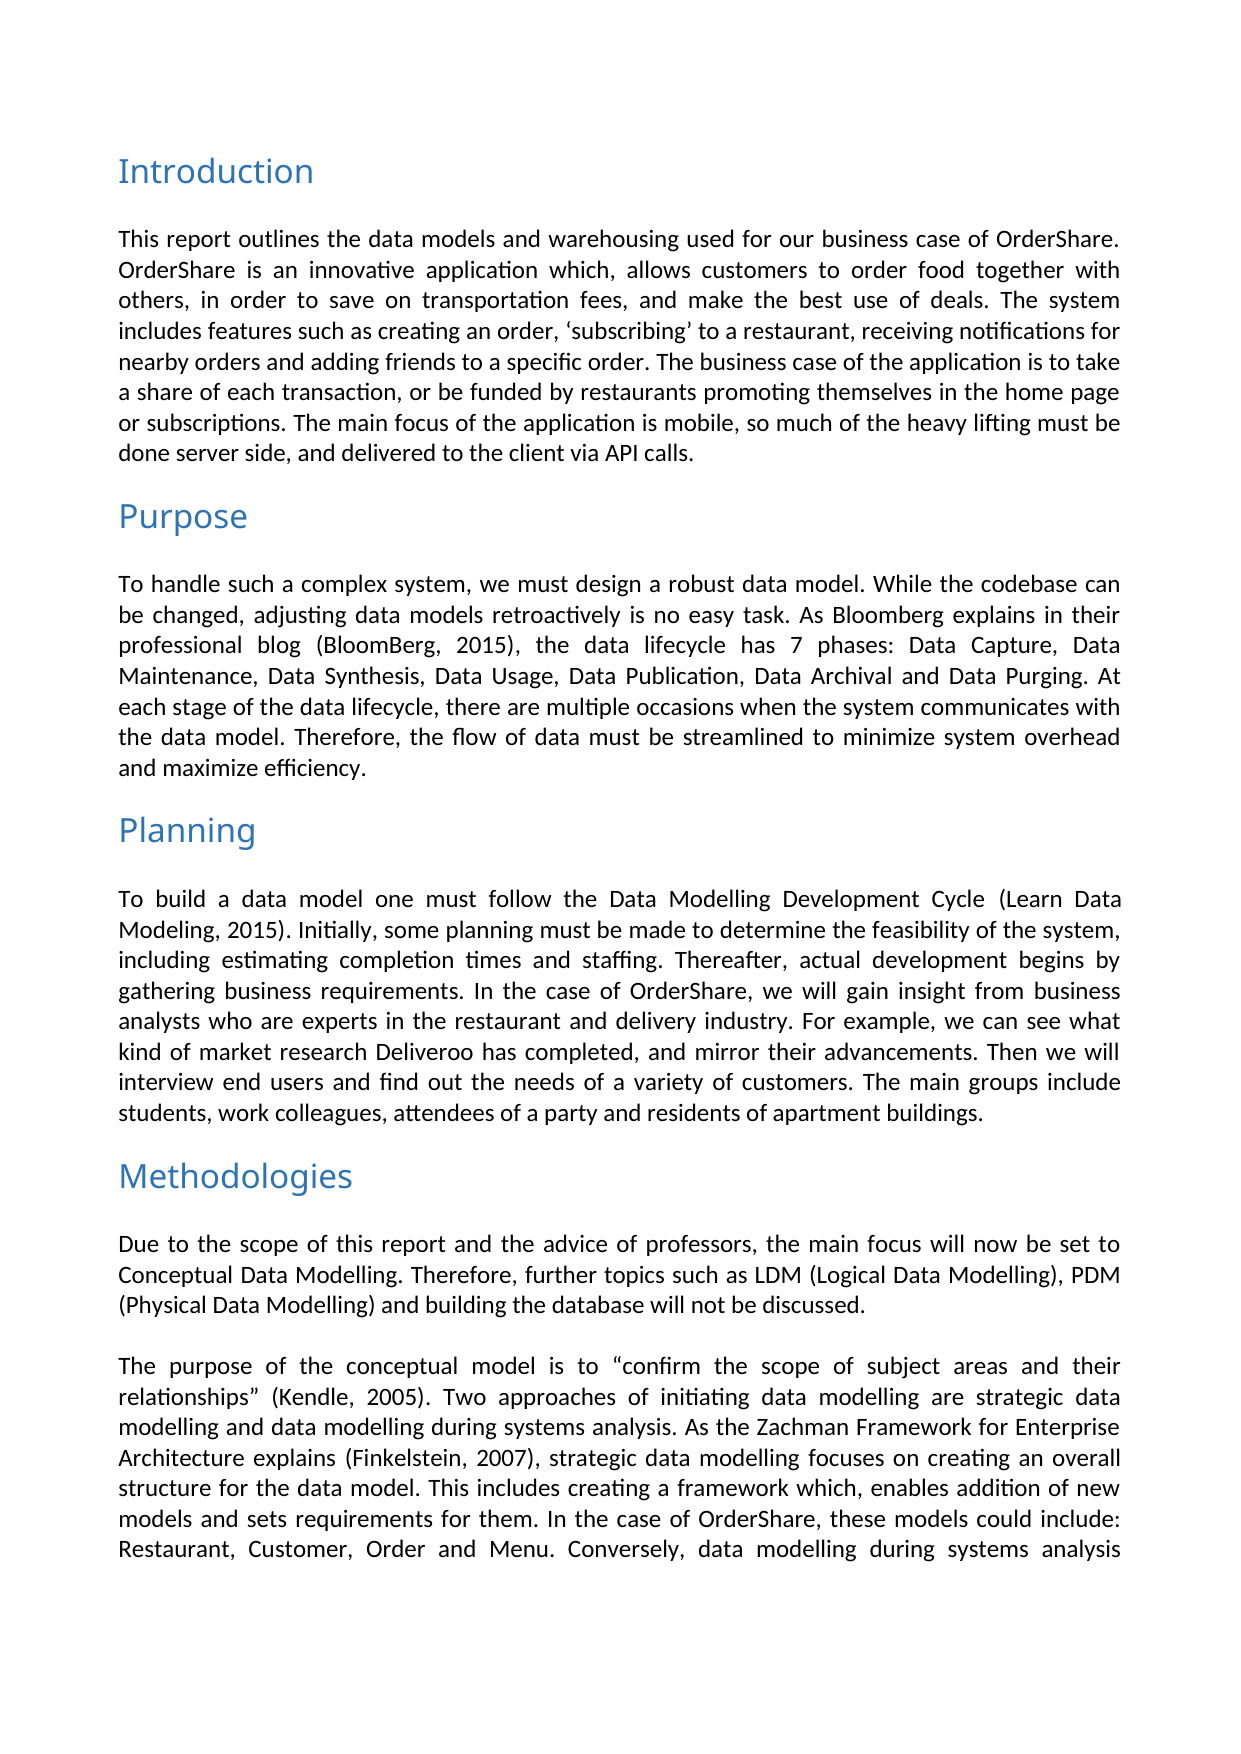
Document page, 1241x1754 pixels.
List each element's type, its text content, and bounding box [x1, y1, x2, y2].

subtitle Planning [118, 807, 1122, 853]
text Due to the scope of this report and the advice of professors, the main focus will now be set to Conceptual Data Modelling. Therefore, further topics such as LDM (Logical Data Modelling), PDM (Physical Data Modelling) and building the database will not be discussed. [118, 1228, 1122, 1320]
subtitle Purpose [118, 493, 1122, 538]
text To handle such a complex system, we must design a robust data model. While the codebase can be changed, adjusting data models retroactively is no easy task. As Bloomberg explains in their professional blog, the data lifecycle has 7 phases: Data Capture, Data Maintenance, Data Synthesis, Data Usage, Data Publication, Data Archival and Data Purging. At each stage of the data lifecycle, there are multiple occasions when the system communicates with the data model. Therefore, the flow of data must be streamlined to minimize system overhead and maximize efficiency. [118, 569, 1122, 782]
subtitle Introduction [118, 148, 1122, 193]
text To build a data model one must follow the Data Modelling Development Cycle . Initially, some planning must be made to determine the feasibility of the system, including estimating completion times and staffing. Thereafter, actual development begins by gathering business requirements. In the case of OrderShare, we will gain insight from business analysts who are experts in the restaurant and delivery industry. For example, we can see what kind of market research Deliveroo has completed, and mirror their advancements. Then we will interview end users and find out the needs of a variety of customers. The main groups include students, work colleagues, attendees of a party and residents of apartment buildings. [118, 883, 1122, 1127]
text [118, 1350, 1122, 1564]
subtitle Methodologies [118, 1152, 1122, 1198]
text This report outlines the data models and warehousing used for our business case of OrderShare. OrderShare is an innovative application which, allows customers to order food together with others, in order to save on transportation fees, and make the best use of deals. The system includes features such as creating an order, ‘subscribing’ to a restaurant, receiving notifications for nearby orders and adding friends to a specific order. The business case of the application is to take a share of each transaction, or be funded by restaurants promoting themselves in the home page or subscriptions. The main focus of the application is mobile, so much of the heavy lifting must be done server side, and delivered to the client via API calls. [118, 223, 1122, 468]
